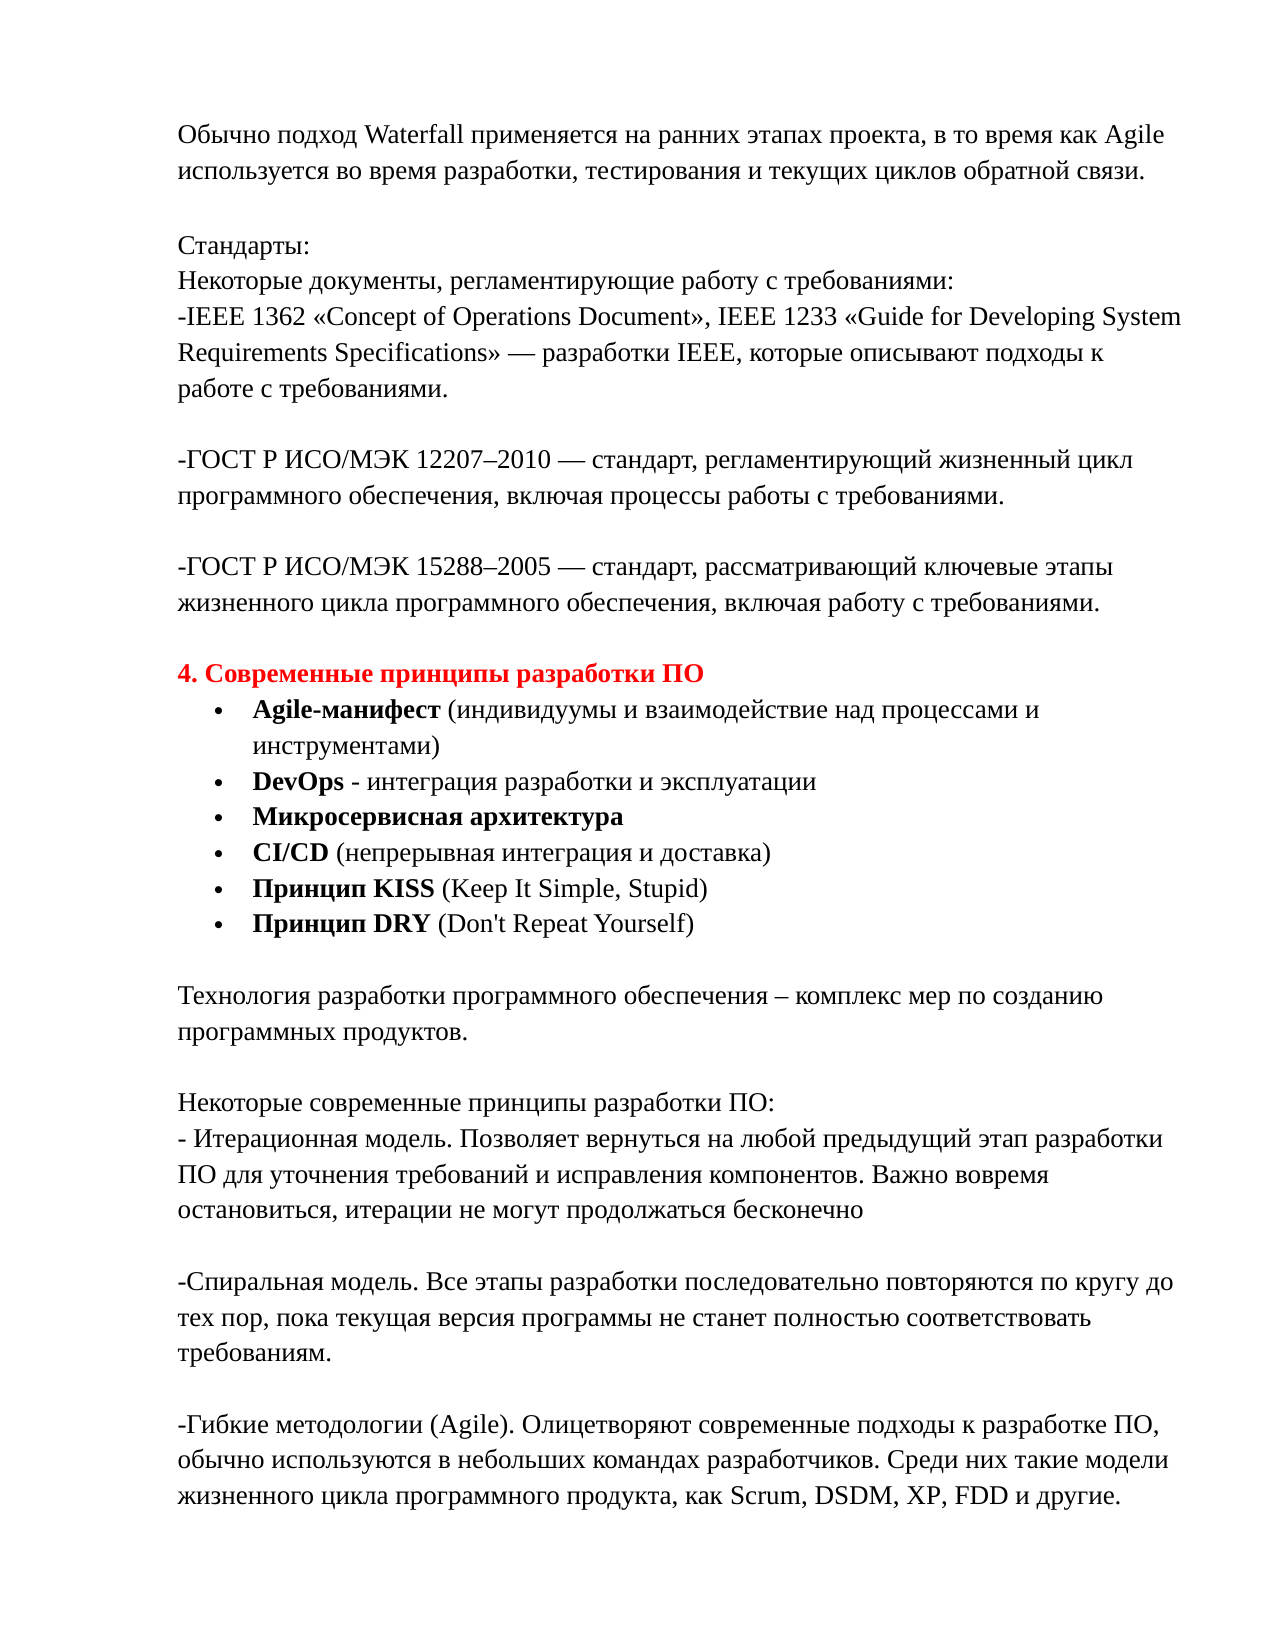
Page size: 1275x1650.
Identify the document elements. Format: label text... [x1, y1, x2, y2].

text Некоторые документы, регламентирующие работу с требованиями: [177, 264, 1186, 296]
list Микросервисная архитектура [215, 800, 1186, 832]
text -Спиральная модель. Все этапы разработки последовательно повторяются по кругу до тех пор, пока текущая версия программы не станет полностью соответствовать требованиям. [177, 1265, 1186, 1367]
text -IEEE 1362 «Concept of Operations Document», IEEE 1233 «Guide for Developing System Requirements Specifications» — разработки IEEE, которые описывают подходы к работе с требованиями. [177, 300, 1186, 403]
list Принцип KISS (Keep It Simple, Stupid) [215, 872, 1186, 903]
text -ГОСТ Р ИСО/МЭК 12207–2010 — стандарт, регламентирующий жизненный цикл программного обеспечения, включая процессы работы с требованиями. [177, 443, 1186, 510]
text Технология разработки программного обеспечения – комплекс мер по созданию программных продуктов. [177, 979, 1186, 1046]
text -Гибкие методологии (Agile). Олицетворяют современные подходы к разработке ПО, обычно используются в небольших командах разработчиков. Среди них такие модели жизненного цикла программного продукта, как Scrum, DSDM, XP, FDD и другие. [177, 1408, 1186, 1510]
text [177, 118, 1186, 185]
text Стандарты: [177, 229, 1186, 260]
text 4. Современные принципы разработки ПО [177, 657, 1186, 689]
list Принцип DRY (Don't Repeat Yourself) [215, 908, 1186, 939]
text Некоторые современные принципы разработки ПО: [177, 1086, 1186, 1117]
text - Итерационная модель. Позволяет вернуться на любой предыдущий этап разработки ПО для уточнения требований и исправления компонентов. Важно вовремя остановиться, итерации не могут продолжаться бесконечно [177, 1122, 1186, 1224]
list Agile-манифест (индивидуумы и взаимодействие над процессами и инструментами) [215, 693, 1186, 760]
list CI/CD (непрерывная интеграция и доставка) [215, 836, 1186, 867]
text -ГОСТ Р ИСО/МЭК 15288–2005 — стандарт, рассматривающий ключевые этапы жизненного цикла программного обеспечения, включая работу с требованиями. [177, 550, 1186, 617]
list DevOps - интеграция разработки и эксплуатации [215, 765, 1186, 796]
